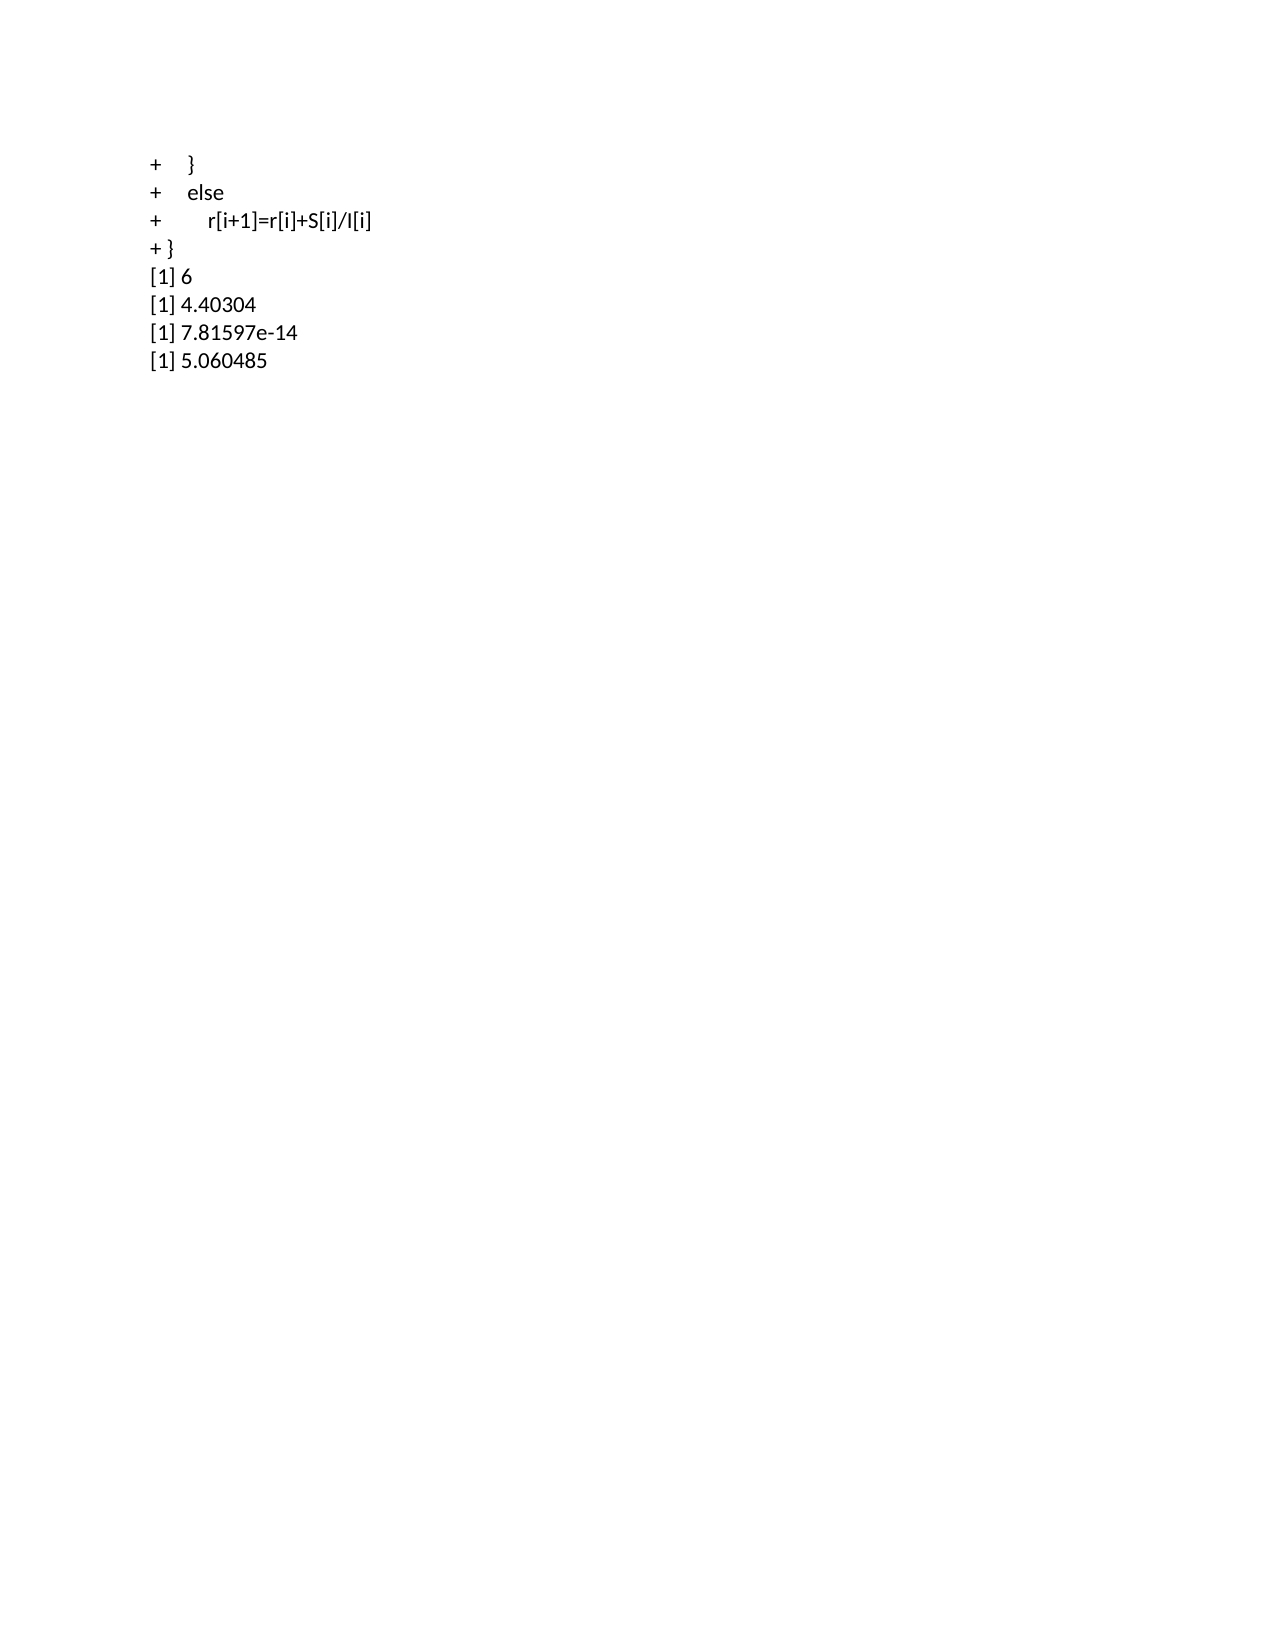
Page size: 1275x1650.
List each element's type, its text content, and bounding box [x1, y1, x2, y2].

text [1] 7.81597e-14 [150, 318, 1125, 346]
text [1] 4.40304 [150, 290, 1125, 318]
text + r[i+1]=r[i]+S[i]/I[i] [150, 206, 1125, 234]
text [1] 6 [150, 262, 1125, 290]
text [1] 5.060485 [150, 346, 1125, 374]
text + } [150, 150, 1125, 178]
text + else [150, 178, 1125, 206]
text + } [150, 234, 1125, 262]
